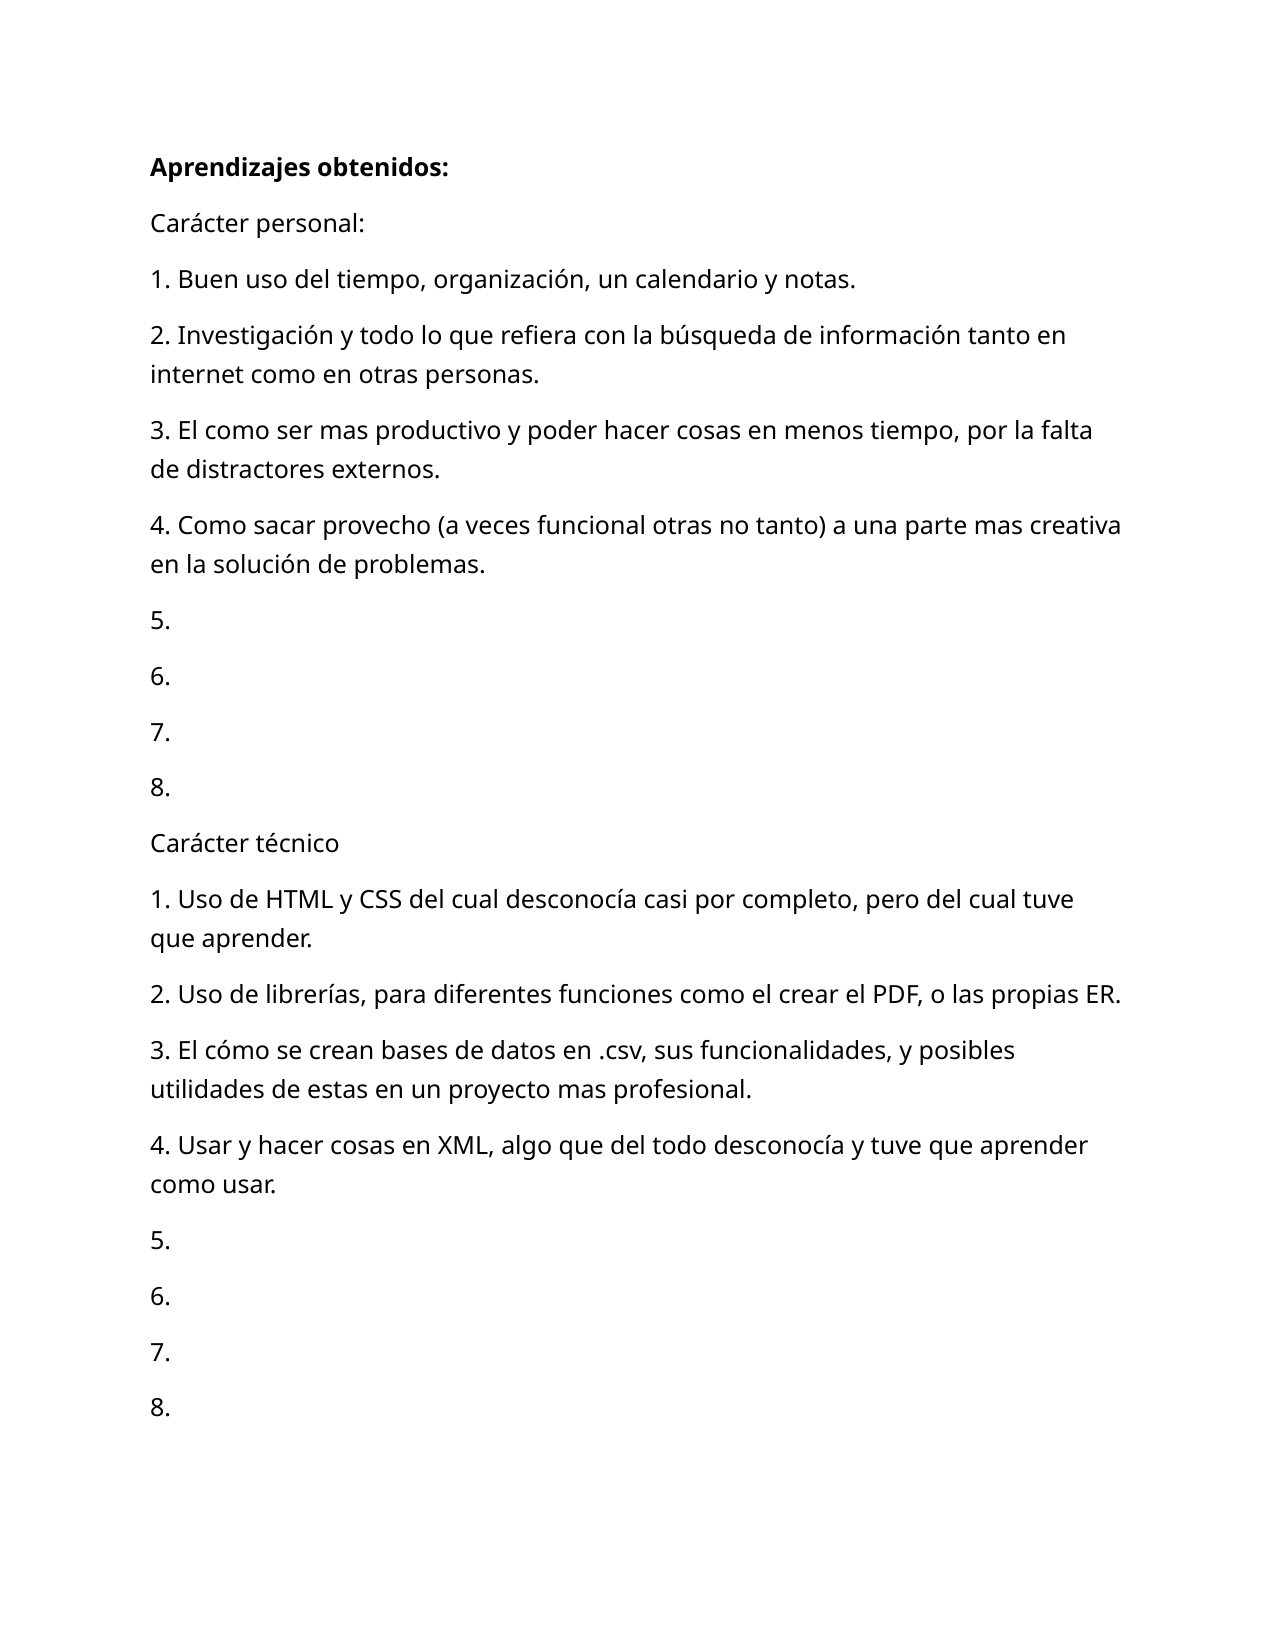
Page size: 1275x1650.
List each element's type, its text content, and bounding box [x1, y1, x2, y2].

text 1. Uso de HTML y CSS del cual desconocía casi por completo, pero del cual tuve que aprender. [150, 882, 1125, 955]
text Aprendizajes obtenidos: [150, 150, 1125, 184]
text 6. [150, 1278, 1125, 1312]
text 3. El como ser mas productivo y poder hacer cosas en menos tiempo, por la falta de distractores externos. [150, 412, 1125, 486]
text 7. [150, 1334, 1125, 1368]
text 4. Usar y hacer cosas en XML, algo que del todo desconocía y tuve que aprender como usar. [150, 1127, 1125, 1201]
text 5. [150, 1222, 1125, 1257]
text 5. [150, 602, 1125, 637]
text 4. Como sacar provecho (a veces funcional otras no tanto) a una parte mas creativa en la solución de problemas. [150, 507, 1125, 581]
text 6. [150, 658, 1125, 692]
text 8. [150, 1390, 1125, 1424]
text Carácter técnico [150, 826, 1125, 860]
text 3. El cómo se crean bases de datos en .csv, sus funcionalidades, y posibles utilidades de estas en un proyecto mas profesional. [150, 1032, 1125, 1106]
text 1. Buen uso del tiempo, organización, un calendario y notas. [150, 262, 1125, 296]
text 2. Investigación y todo lo que refiera con la búsqueda de información tanto en internet como en otras personas. [150, 317, 1125, 391]
text 2. Uso de librerías, para diferentes funciones como el crear el PDF, o las propias ER. [150, 977, 1125, 1011]
text 7. [150, 714, 1125, 748]
text 8. [150, 770, 1125, 804]
text Carácter personal: [150, 206, 1125, 240]
